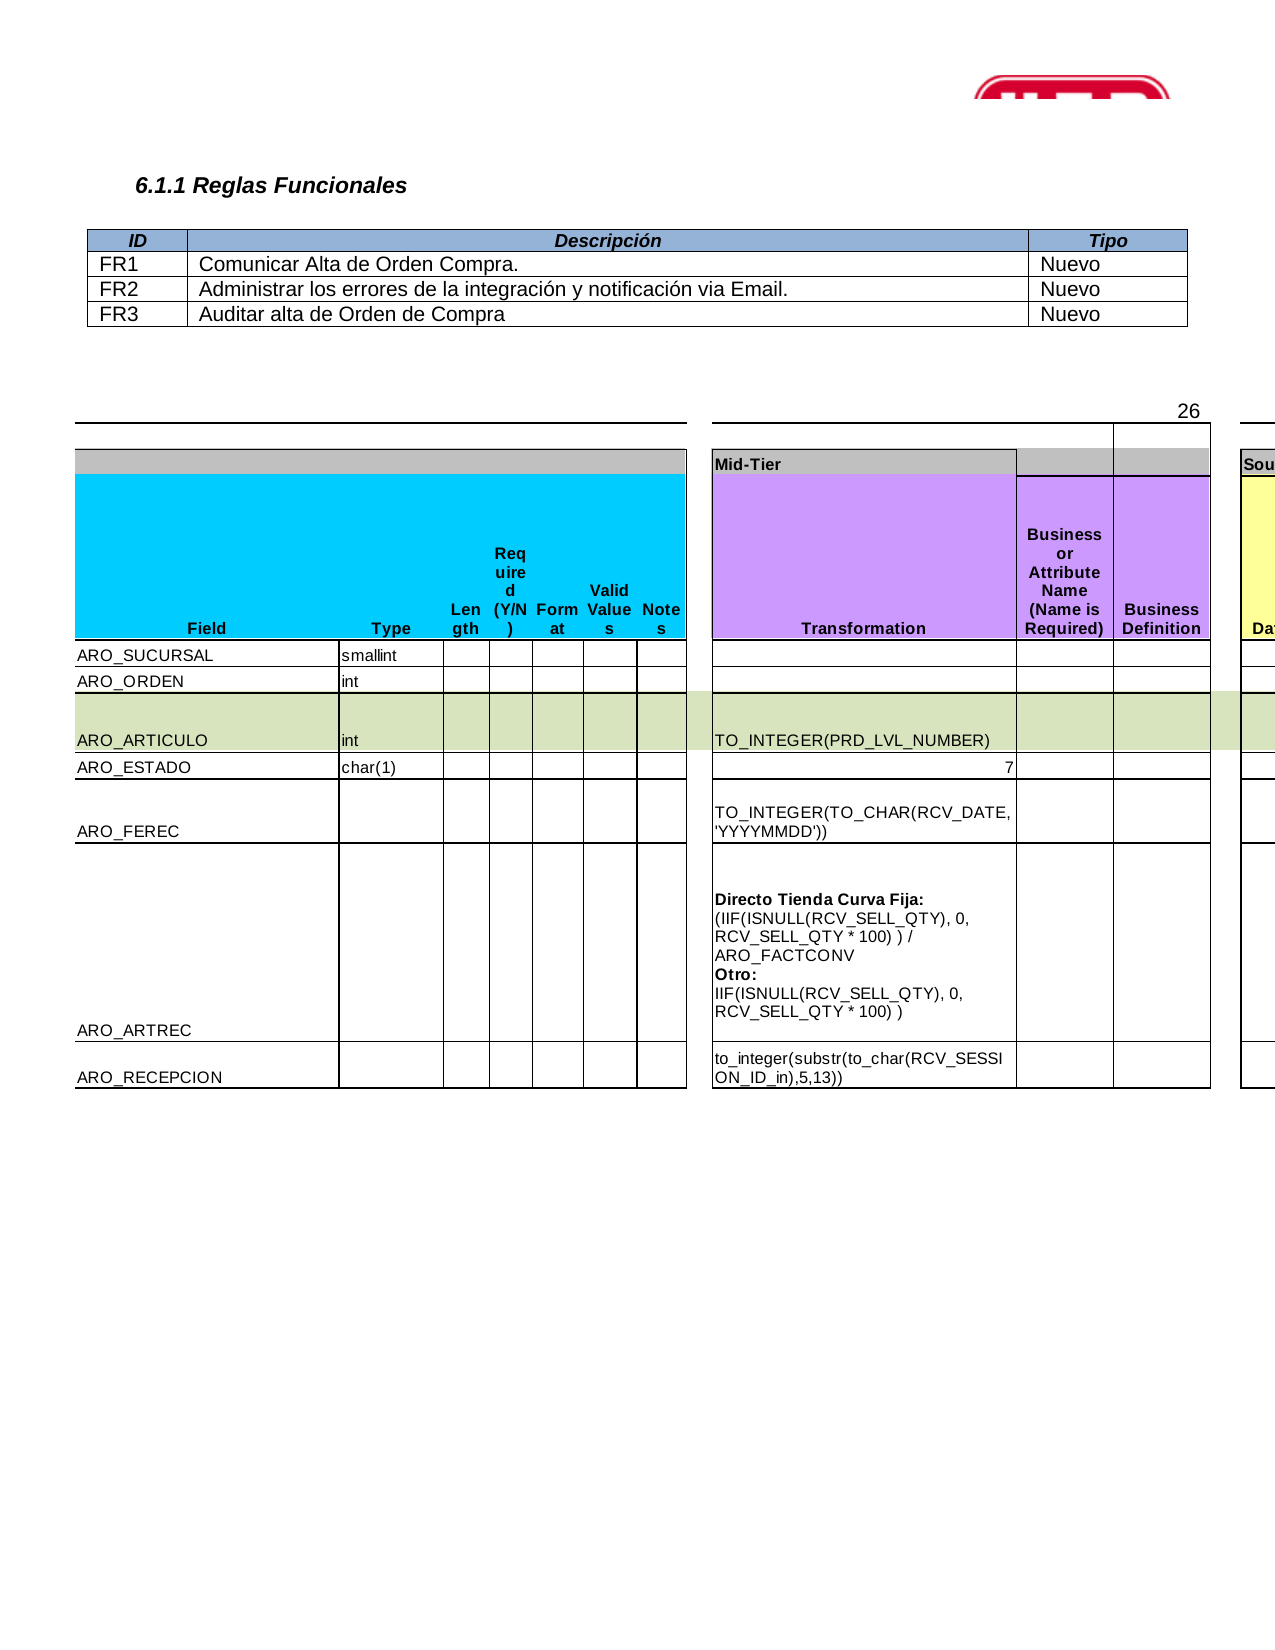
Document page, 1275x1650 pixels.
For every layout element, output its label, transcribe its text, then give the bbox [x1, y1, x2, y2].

table_header ID [88, 230, 187, 251]
table_cell Auditar alta de Orden de Compra [188, 302, 1028, 326]
table_cell FR2 [88, 277, 187, 301]
table_header Tipo [1029, 230, 1187, 251]
table_cell Nuevo [1029, 302, 1187, 326]
table_cell Administrar los errores de la integración y notificación via Email. [188, 277, 1028, 301]
picture [973, 75, 1171, 99]
table_cell Nuevo [1029, 252, 1187, 276]
table_cell FR1 [88, 252, 187, 276]
table_cell FR3 [88, 302, 187, 326]
table_cell Nuevo [1029, 277, 1187, 301]
subtitle 6.1.1 Reglas Funcionales [75, 172, 1200, 198]
table_header Descripción [188, 230, 1028, 251]
table_cell Comunicar Alta de Orden Compra. [188, 252, 1028, 276]
